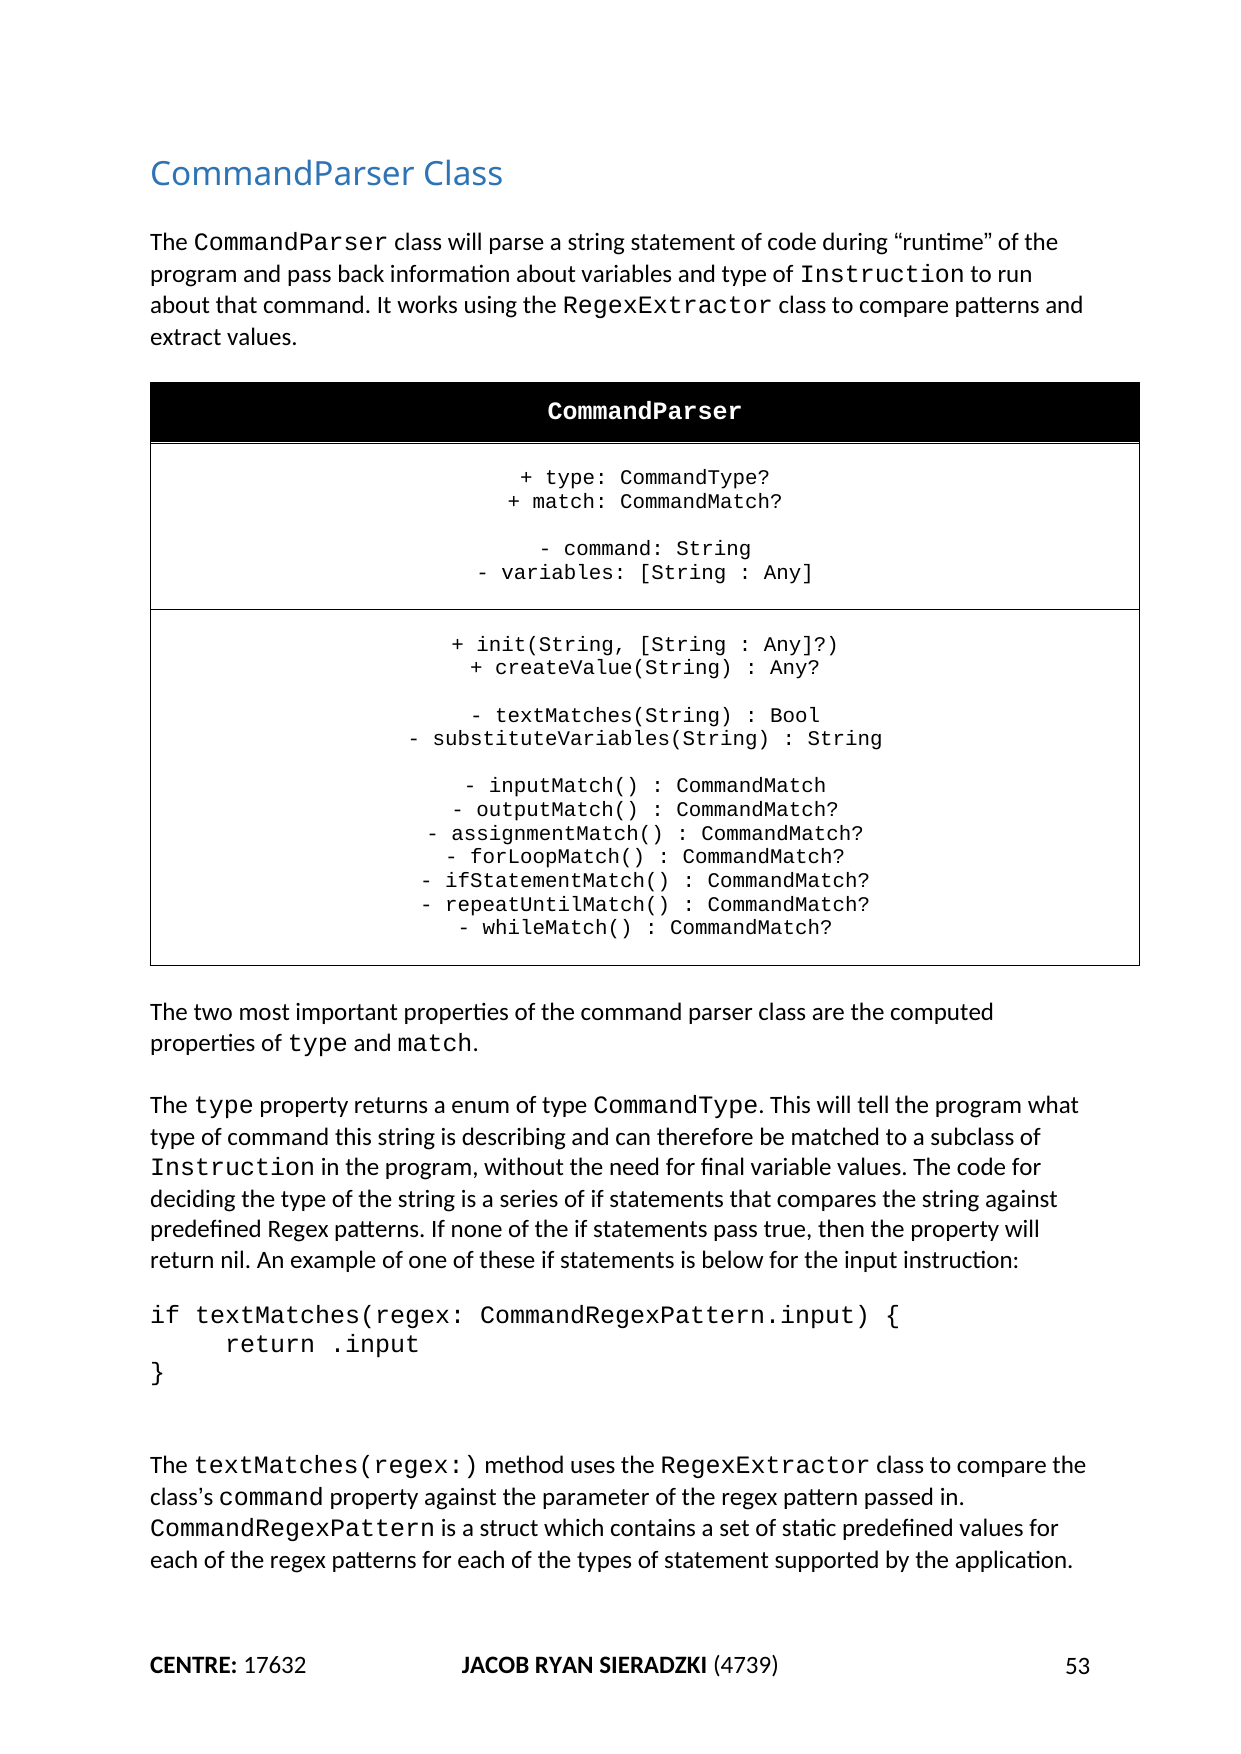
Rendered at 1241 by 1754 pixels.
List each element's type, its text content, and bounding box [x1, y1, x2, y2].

table_cell + type: CommandType? + match: CommandMatch? - command: String - variables: [String : Any] [151, 444, 1139, 609]
text } [150, 1360, 1090, 1388]
text if textMatches(regex: CommandRegexPattern.input) { [150, 1303, 1090, 1331]
subtitle CommandParser Class [150, 150, 1090, 195]
text The CommandParser class will parse a string statement of code during “runtime” of the program and pass back information about variables and type of Instruction to run about that command. It works using the RegexExtractor class to compare patterns and extract values. [150, 226, 1090, 352]
text return .input [150, 1331, 1090, 1360]
text The type property returns a enum of type CommandType. This will tell the program what type of command this string is describing and can therefore be matched to a subclass of Instruction in the program, without the need for final variable values. The code for deciding the type of the string is a series of if statements that compares the string against predefined Regex patterns. If none of the if statements pass true, then the property will return nil. An example of one of these if statements is below for the input instruction: [150, 1089, 1090, 1275]
text The textMatches(regex:) method uses the RegexExtractor class to compare the class’s command property against the parameter of the regex pattern passed in. CommandRegexPattern is a struct which contains a set of static predefined values for each of the regex patterns for each of the types of statement supported by the application. [150, 1449, 1090, 1575]
text The two most important properties of the command parser class are the computed properties of type and match. [150, 996, 1090, 1058]
table_header CommandParser [151, 383, 1139, 442]
table_cell + init(String, [String : Any]?) + createValue(String) : Any? - textMatches(String) : Bool - substituteVariables(String) : String - inputMatch() : CommandMatch - outputMatch() : CommandMatch? - assignmentMatch() : CommandMatch? - forLoopMatch() : CommandMatch? - ifStatementMatch() : CommandMatch? - repeatUntilMatch() : CommandMatch? - whileMatch() : CommandMatch? [151, 610, 1139, 965]
